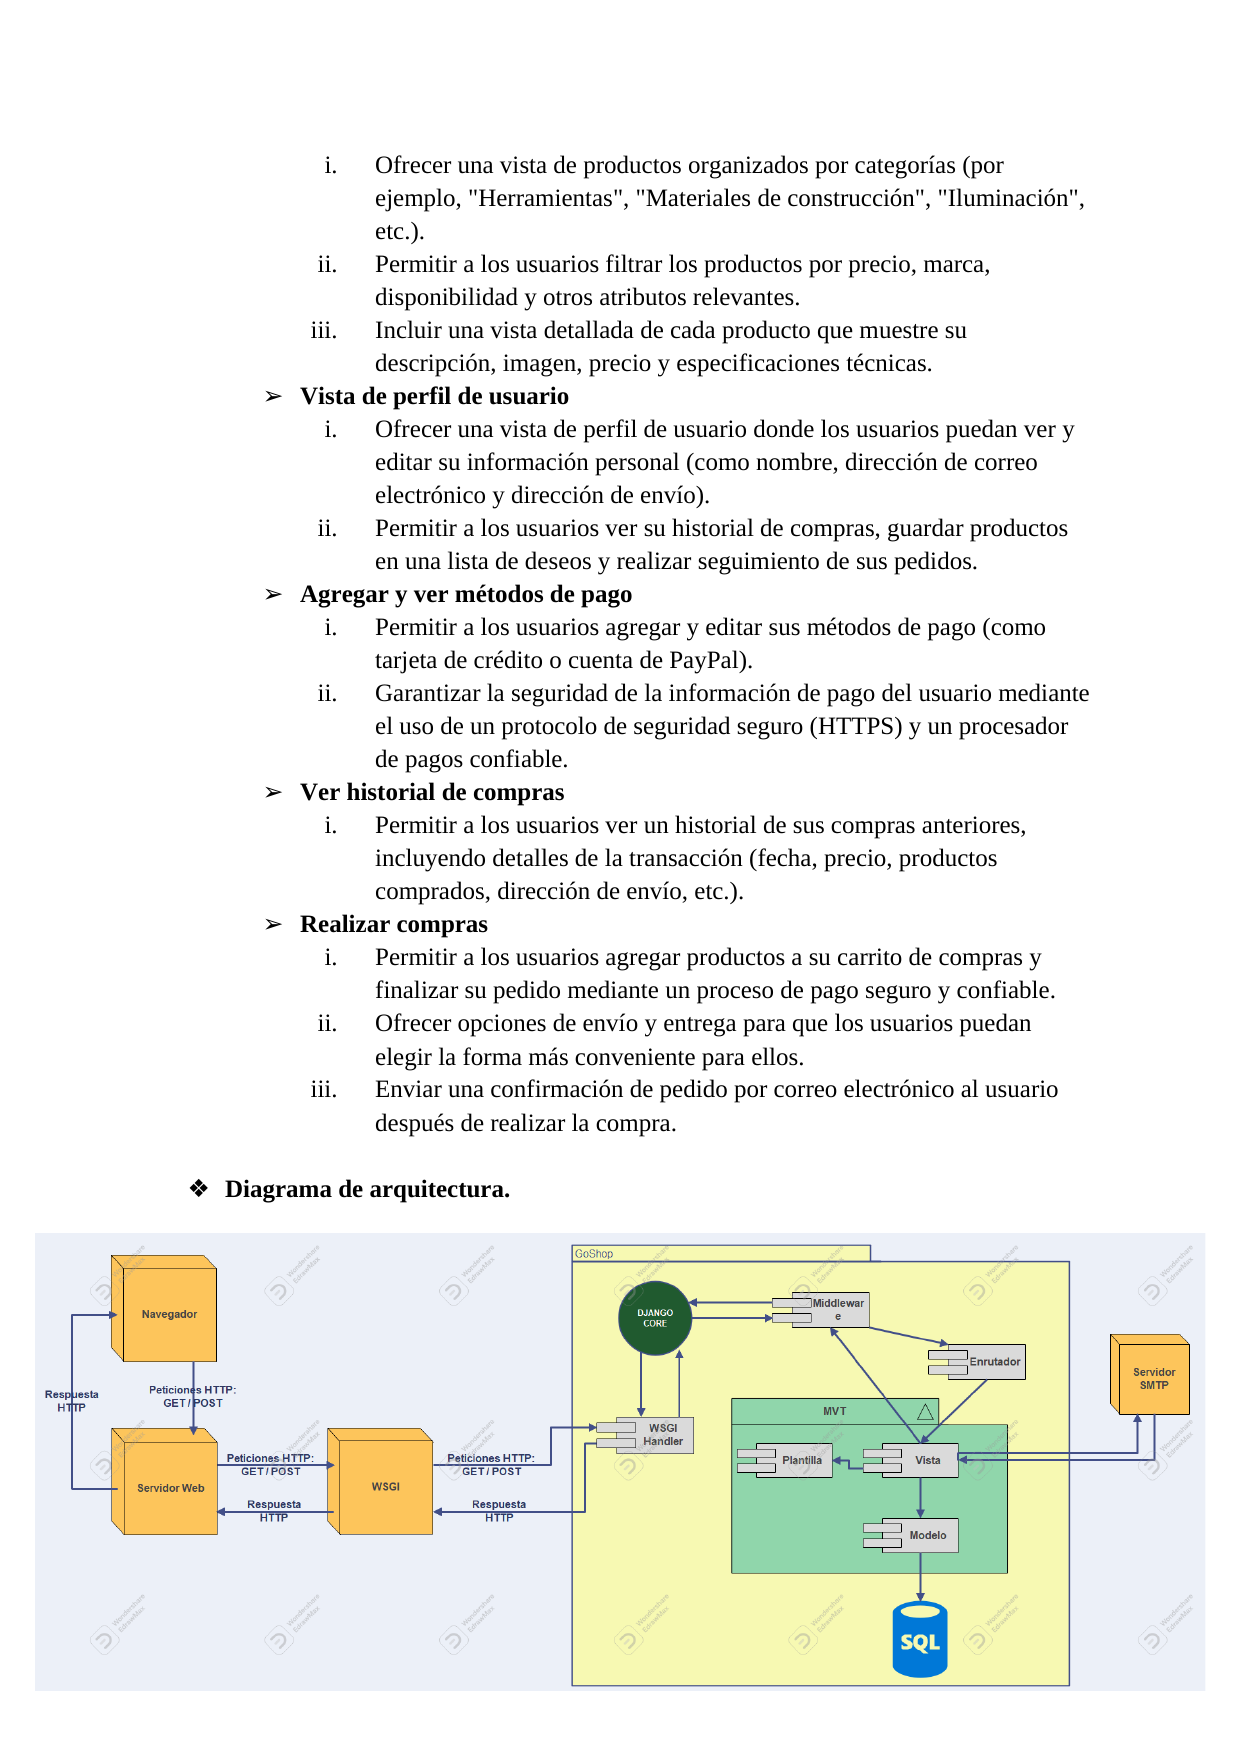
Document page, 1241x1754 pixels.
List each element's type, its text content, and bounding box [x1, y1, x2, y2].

list Permitir a los usuarios filtrar los productos por precio, marca, disponibilidad y otros atributos relevantes. [337, 249, 1090, 311]
list Incluir una vista detallada de cada producto que muestre su descripción, imagen, precio y especificaciones técnicas. [337, 315, 1090, 377]
list Permitir a los usuarios ver un historial de sus compras anteriores, incluyendo detalles de la transacción (fecha, precio, productos comprados, dirección de envío, etc.). [337, 810, 1090, 905]
list Ver historial de compras [262, 777, 1090, 806]
list Permitir a los usuarios agregar productos a su carrito de compras y finalizar su pedido mediante un proceso de pago seguro y confiable. [337, 942, 1090, 1004]
list Ofrecer una vista de perfil de usuario donde los usuarios puedan ver y editar su información personal (como nombre, dirección de correo electrónico y dirección de envío). [337, 414, 1090, 509]
list Ofrecer opciones de envío y entrega para que los usuarios puedan elegir la forma más conveniente para ellos. [337, 1008, 1090, 1070]
list Realizar compras [262, 909, 1090, 938]
list Permitir a los usuarios ver su historial de compras, guardar productos en una lista de deseos y realizar seguimiento de sus pedidos. [337, 513, 1090, 575]
list Enviar una confirmación de pedido por correo electrónico al usuario después de realizar la compra. [337, 1074, 1090, 1136]
list Agregar y ver métodos de pago [262, 579, 1090, 608]
picture [35, 1233, 1206, 1691]
list Garantizar la seguridad de la información de pago del usuario mediante el uso de un protocolo de seguridad seguro (HTTPS) y un procesador de pagos confiable. [337, 678, 1090, 773]
list Diagrama de arquitectura. [187, 1174, 1090, 1202]
list Permitir a los usuarios agregar y editar sus métodos de pago (como tarjeta de crédito o cuenta de PayPal). [337, 612, 1090, 674]
list Ofrecer una vista de productos organizados por categorías (por ejemplo, "Herramientas", "Materiales de construcción", "Iluminación", etc.). [337, 150, 1090, 245]
list Vista de perfil de usuario [262, 381, 1090, 410]
